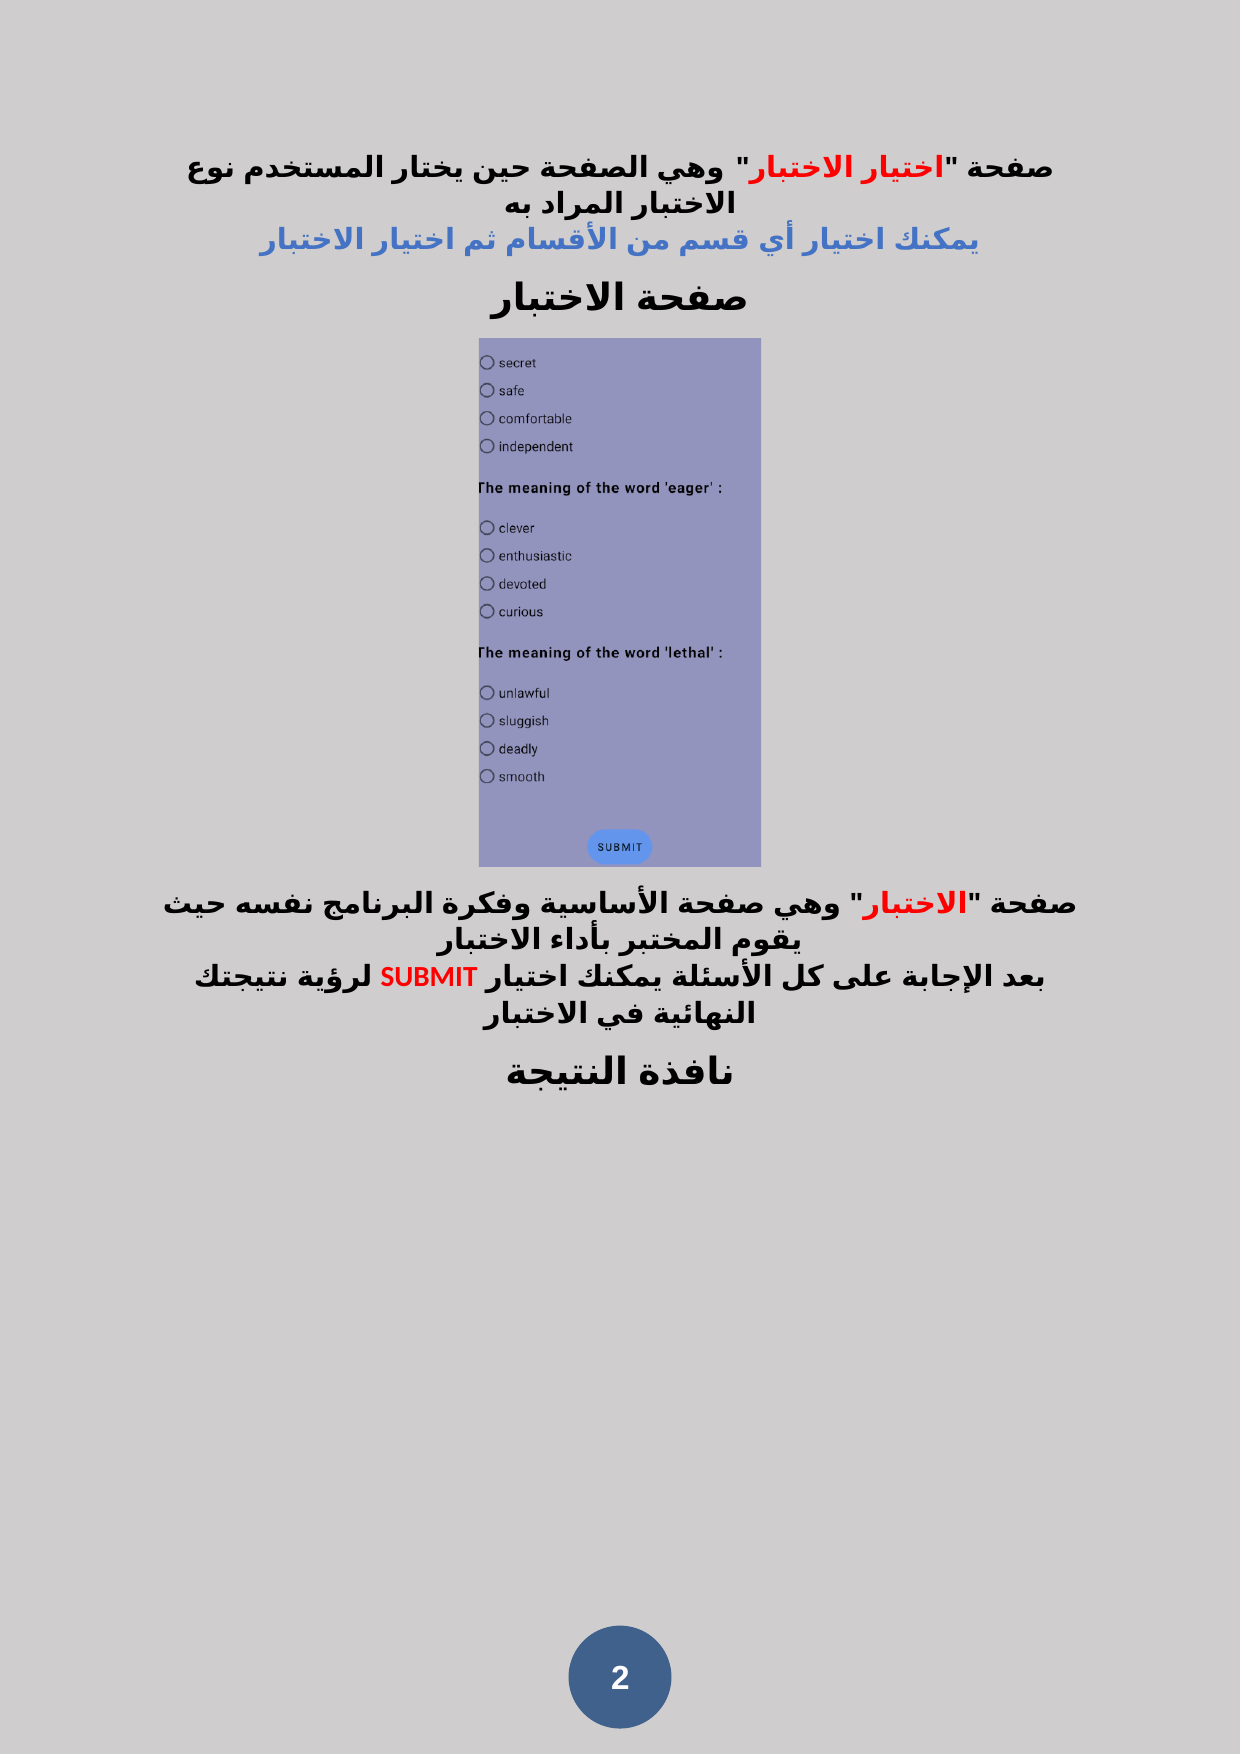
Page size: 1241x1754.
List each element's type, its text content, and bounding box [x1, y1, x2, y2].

text صفحة "اختيار الاختبار" وهي الصفحة حين يختار المستخدم نوع الاختبار المراد به يمكنك اختيار أي قسم من الأقسام ثم اختيار الاختبار [150, 150, 1090, 256]
text صفحة "الاختبار" وهي صفحة الأساسية وفكرة البرنامج نفسه حيث يقوم المختبر بأداء الاختبار بعد الإجابة على كل الأسئلة يمكنك اختيار SUBMIT لرؤية نتيجتك النهائية في الاختبار [150, 886, 1090, 1030]
picture [478, 338, 762, 867]
text صفحة الاختبار [150, 275, 1090, 318]
text نافذة النتيجة [150, 1049, 1090, 1092]
